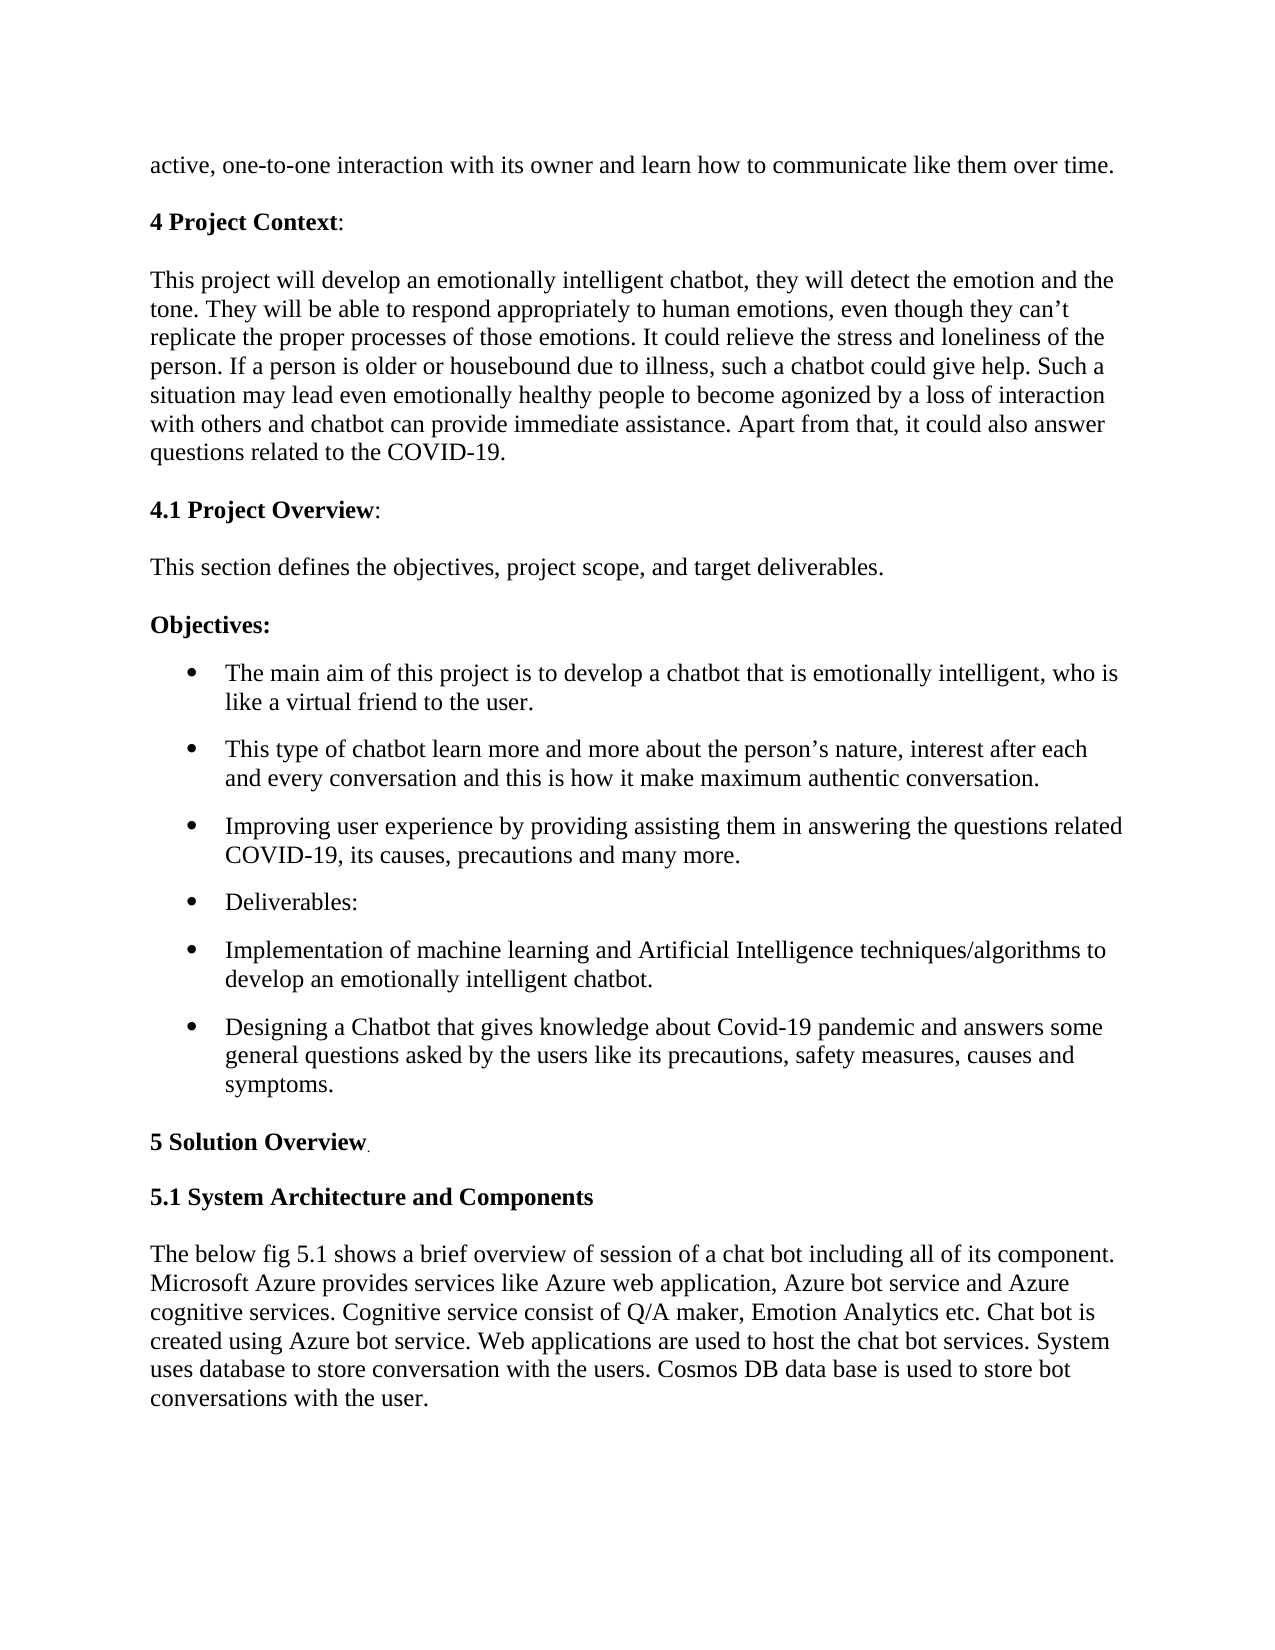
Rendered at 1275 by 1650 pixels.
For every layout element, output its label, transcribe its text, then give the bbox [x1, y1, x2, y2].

list Improving user experience by providing assisting them in answering the questions related COVID-19, its causes, precautions and many more. [187, 811, 1125, 868]
list Deliverables: [187, 887, 1125, 916]
text 4.1 Project Overview: [150, 495, 1125, 524]
text Objectives: [150, 610, 1125, 639]
text 5.1 System Architecture and Components [150, 1182, 1125, 1211]
list Implementation of machine learning and Artificial Intelligence techniques/algorithms to develop an emotionally intelligent chatbot. [187, 935, 1125, 993]
text 5 Solution Overview. [150, 1127, 1125, 1156]
list This type of chatbot learn more and more about the person’s nature, interest after each and every conversation and this is how it make maximum authentic conversation. [187, 734, 1125, 792]
text This project will develop an emotionally intelligent chatbot, they will detect the emotion and the tone. They will be able to respond appropriately to human emotions, even though they can’t replicate the proper processes of those emotions. It could relieve the stress and loneliness of the person. If a person is older or housebound due to illness, such a chatbot could give help. Such a situation may lead even emotionally healthy people to become agonized by a loss of interaction with others and chatbot can provide immediate assistance. Apart from that, it could also answer questions related to the COVID-19. [150, 265, 1125, 466]
text The below fig 5.1 shows a brief overview of session of a chat bot including all of its component. Microsoft Azure provides services like Azure web application, Azure bot service and Azure cognitive services. Cognitive service consist of Q/A maker, Emotion Analytics etc. Chat bot is created using Azure bot service. Web applications are used to host the chat bot services. System uses database to store conversation with the users. Cosmos DB data base is used to store bot conversations with the user. [150, 1239, 1125, 1412]
text This section defines the objectives, project scope, and target deliverables. [150, 552, 1125, 581]
list The main aim of this project is to develop a chatbot that is emotionally intelligent, who is like a virtual friend to the user. [187, 658, 1125, 715]
list Designing a Chatbot that gives knowledge about Covid-19 pandemic and answers some general questions asked by the users like its precautions, safety measures, causes and symptoms. [187, 1012, 1125, 1098]
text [150, 150, 1125, 179]
text 4 Project Context: [150, 207, 1125, 236]
